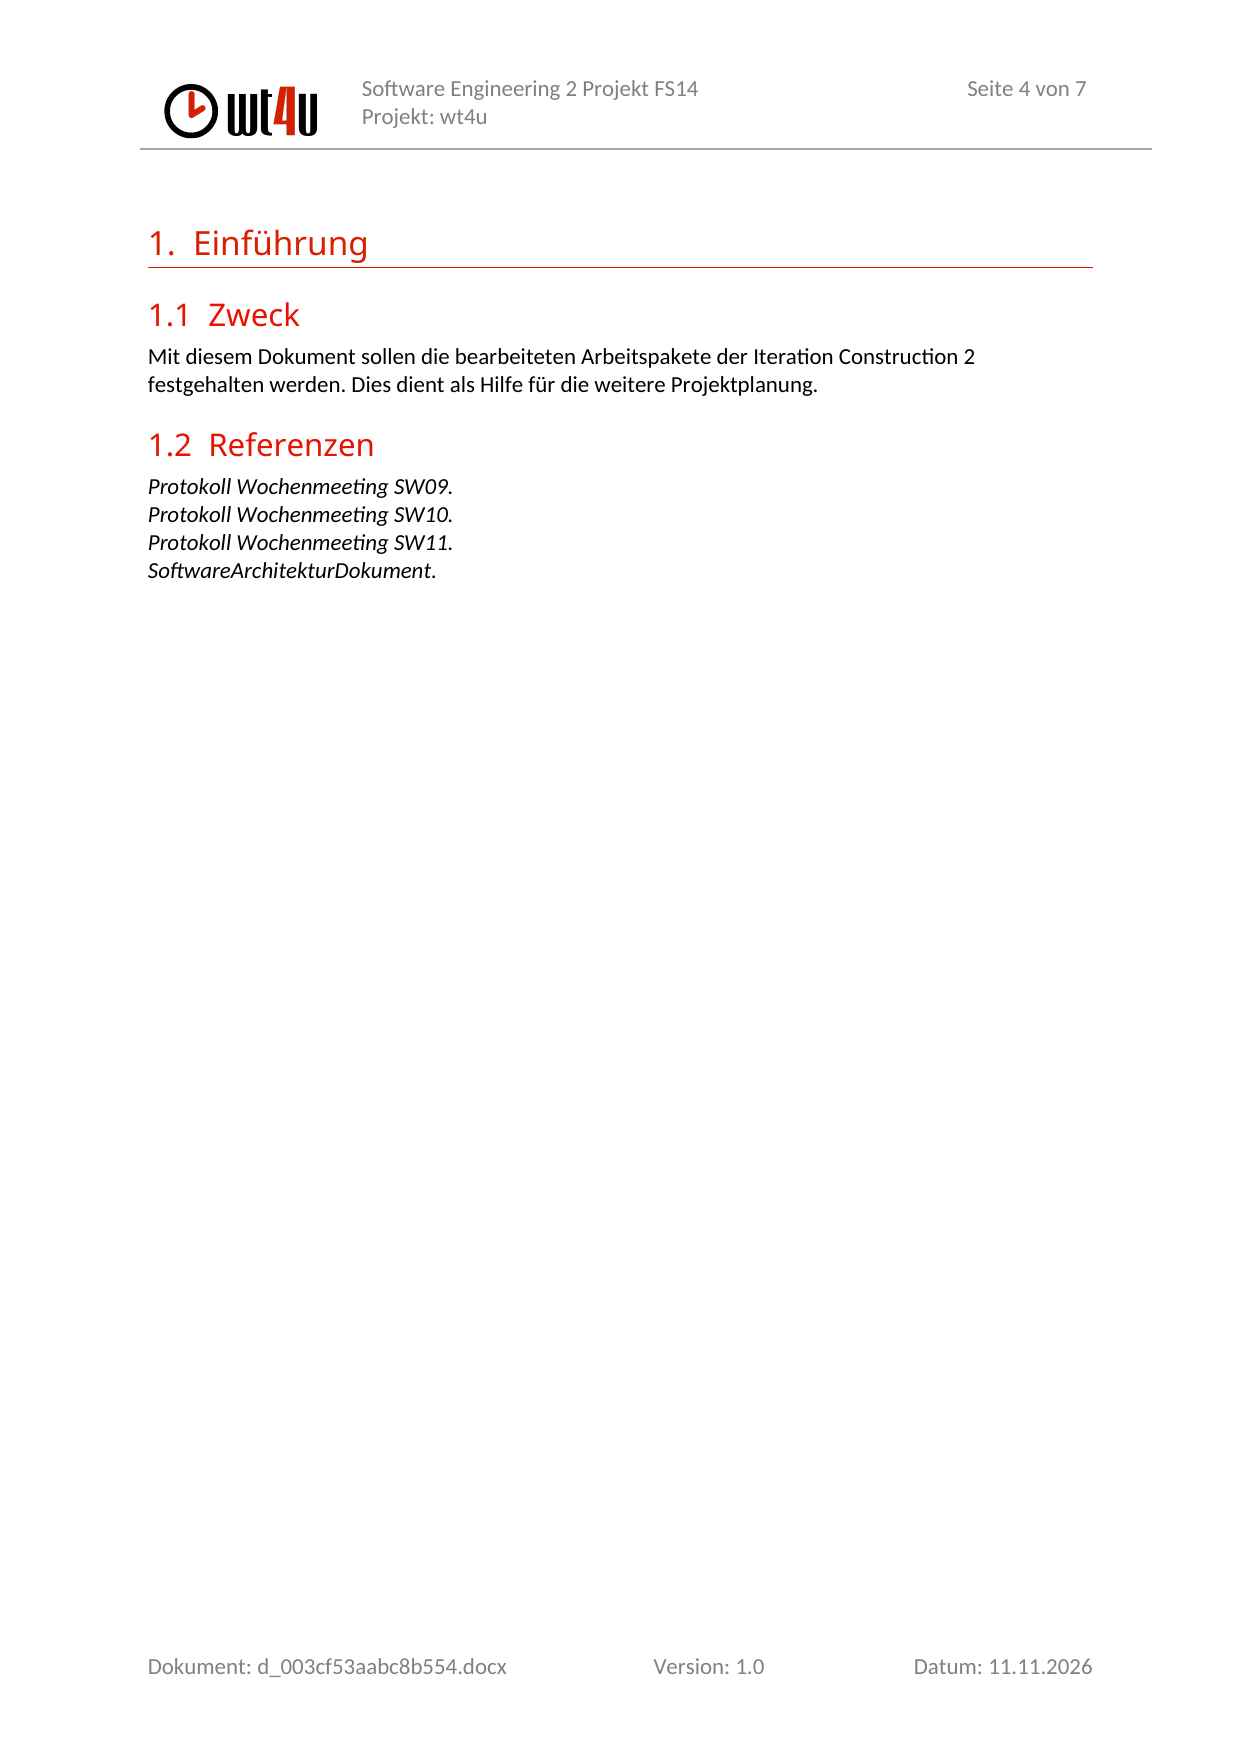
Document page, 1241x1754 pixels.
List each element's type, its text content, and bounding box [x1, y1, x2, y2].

subtitle Zweck [148, 293, 1093, 336]
picture [147, 73, 334, 149]
text Mit diesem Dokument sollen die bearbeiteten Arbeitspakete der Iteration Construction 2 festgehalten werden. Dies dient als Hilfe für die weitere Projektplanung. [148, 342, 1093, 398]
subtitle Einführung [148, 219, 1093, 267]
